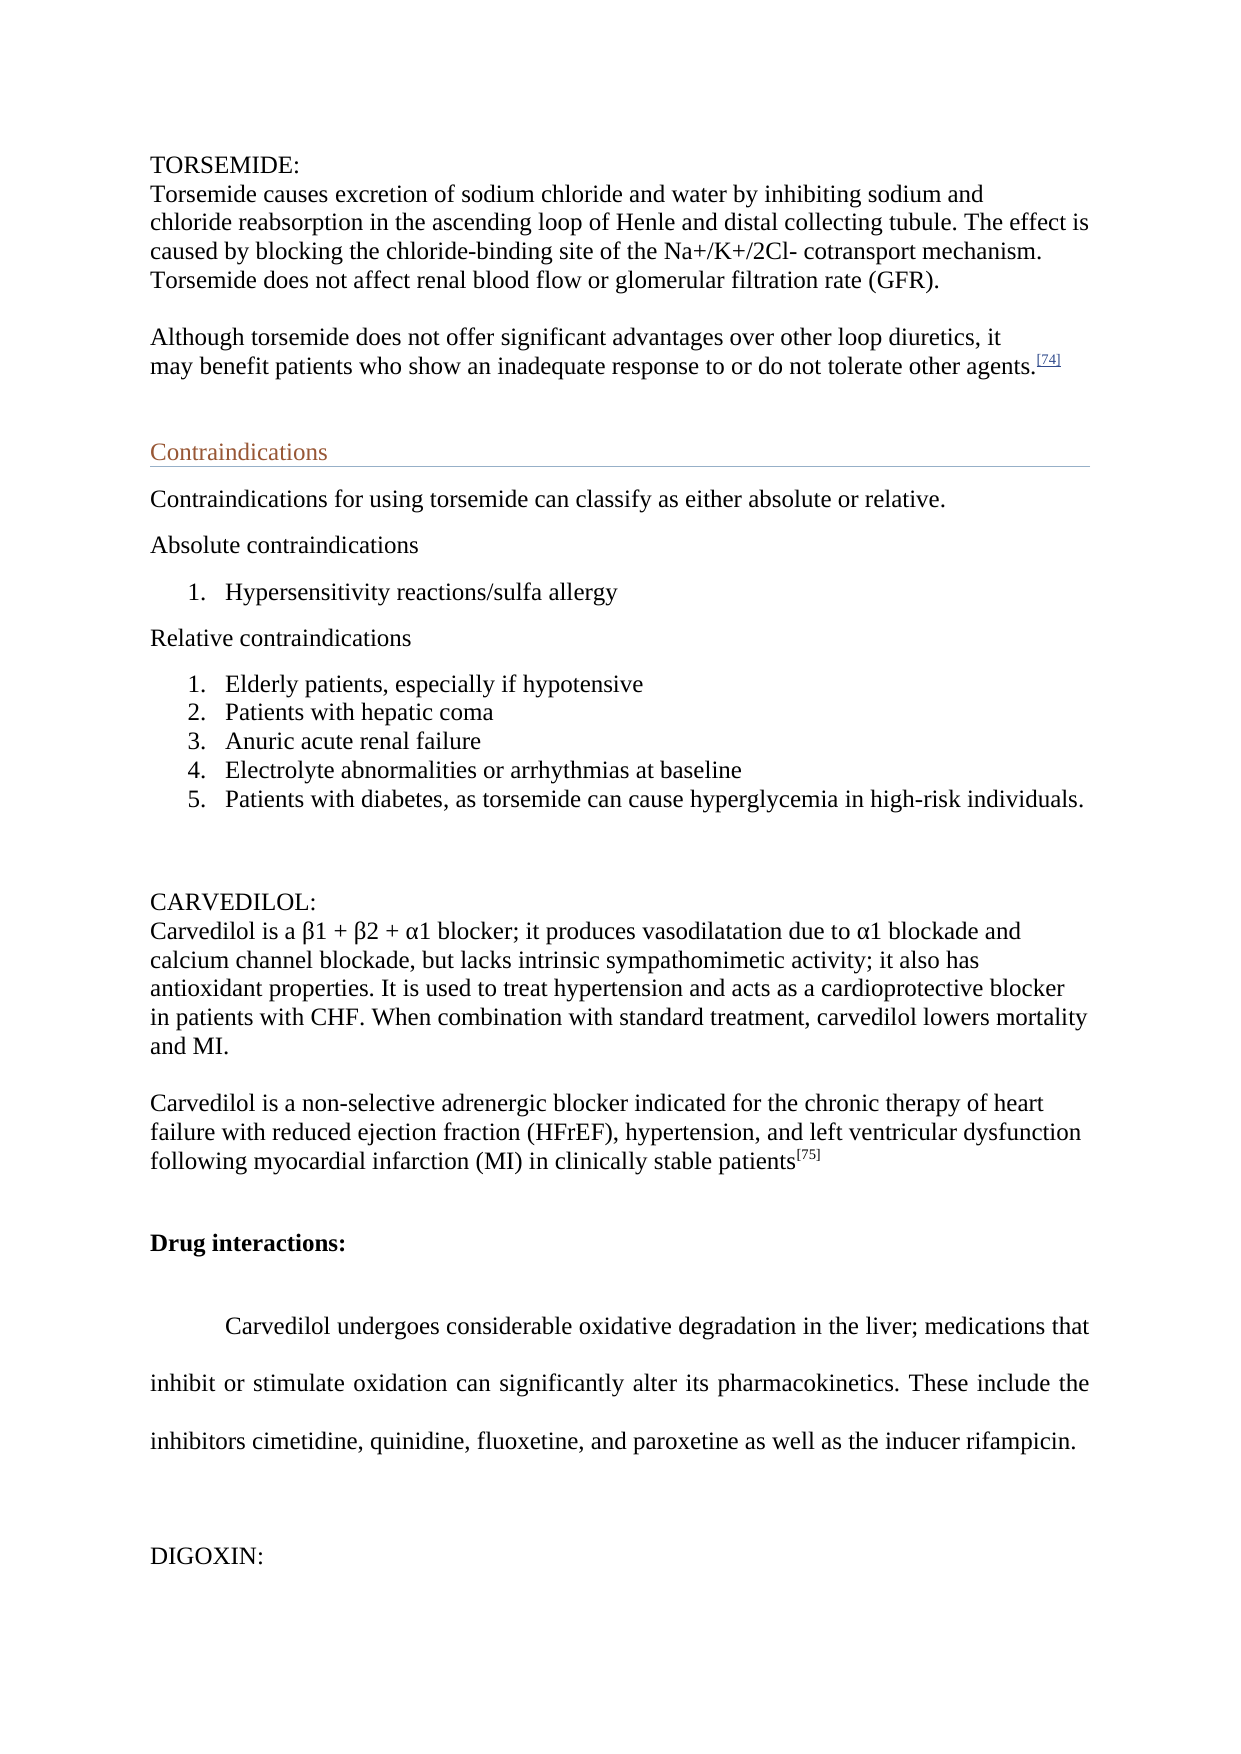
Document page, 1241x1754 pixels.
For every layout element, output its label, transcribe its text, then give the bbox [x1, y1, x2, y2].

text TORSEMIDE: [150, 150, 1090, 179]
list Hypersensitivity reactions/sulfa allergy [187, 577, 1090, 605]
text Torsemide causes excretion of sodium chloride and water by inhibiting sodium and chloride reabsorption in the ascending loop of Henle and distal collecting tubule. The effect is caused by blocking the chloride-binding site of the Na+/K+/2Cl- cotransport mechanism. Torsemide does not affect renal blood flow or glomerular filtration rate (GFR). [150, 179, 1090, 294]
list Elderly patients, especially if hypotensive [187, 669, 1090, 697]
text Carvedilol undergoes considerable oxidative degradation in the liver; medications that inhibit or stimulate oxidation can significantly alter its pharmacokinetics. These include the inhibitors cimetidine, quinidine, fluoxetine, and paroxetine as well as the inducer rifampicin. [150, 1311, 1090, 1455]
text Although torsemide does not offer significant advantages over other loop diuretics, it may benefit patients who show an inadequate response to or do not tolerate other agents.[74] [150, 322, 1090, 380]
text DIGOXIN: [150, 1541, 1090, 1570]
list Patients with hepatic coma [187, 697, 1090, 726]
text Relative contraindications [150, 623, 1090, 651]
text Drug interactions: [150, 1228, 1090, 1257]
text Absolute contraindications [150, 531, 1090, 559]
list Anuric acute renal failure [187, 726, 1090, 755]
text Carvedilol is a β1 + β2 + α1 blocker; it produces vasodilatation due to α1 blockade and calcium channel blockade, but lacks intrinsic sympathomimetic activity; it also has antioxidant properties. It is used to treat hypertension and acts as a cardioprotective blocker in patients with CHF. When combination with standard treatment, carvedilol lowers mortality and MI. [150, 916, 1090, 1060]
list Patients with diabetes, as torsemide can cause hyperglycemia in high-risk individuals. [187, 784, 1090, 812]
text CARVEDILOL: [150, 887, 1090, 916]
list Electrolyte abnormalities or arrhythmias at baseline [187, 755, 1090, 784]
text Carvedilol is a non-selective adrenergic blocker indicated for the chronic therapy of heart failure with reduced ejection fraction (HFrEF), hypertension, and left ventricular dysfunction following myocardial infarction (MI) in clinically stable patients[75] [150, 1088, 1090, 1175]
text Contraindications for using torsemide can classify as either absolute or relative. [150, 484, 1090, 513]
subtitle Contraindications [150, 437, 1090, 466]
